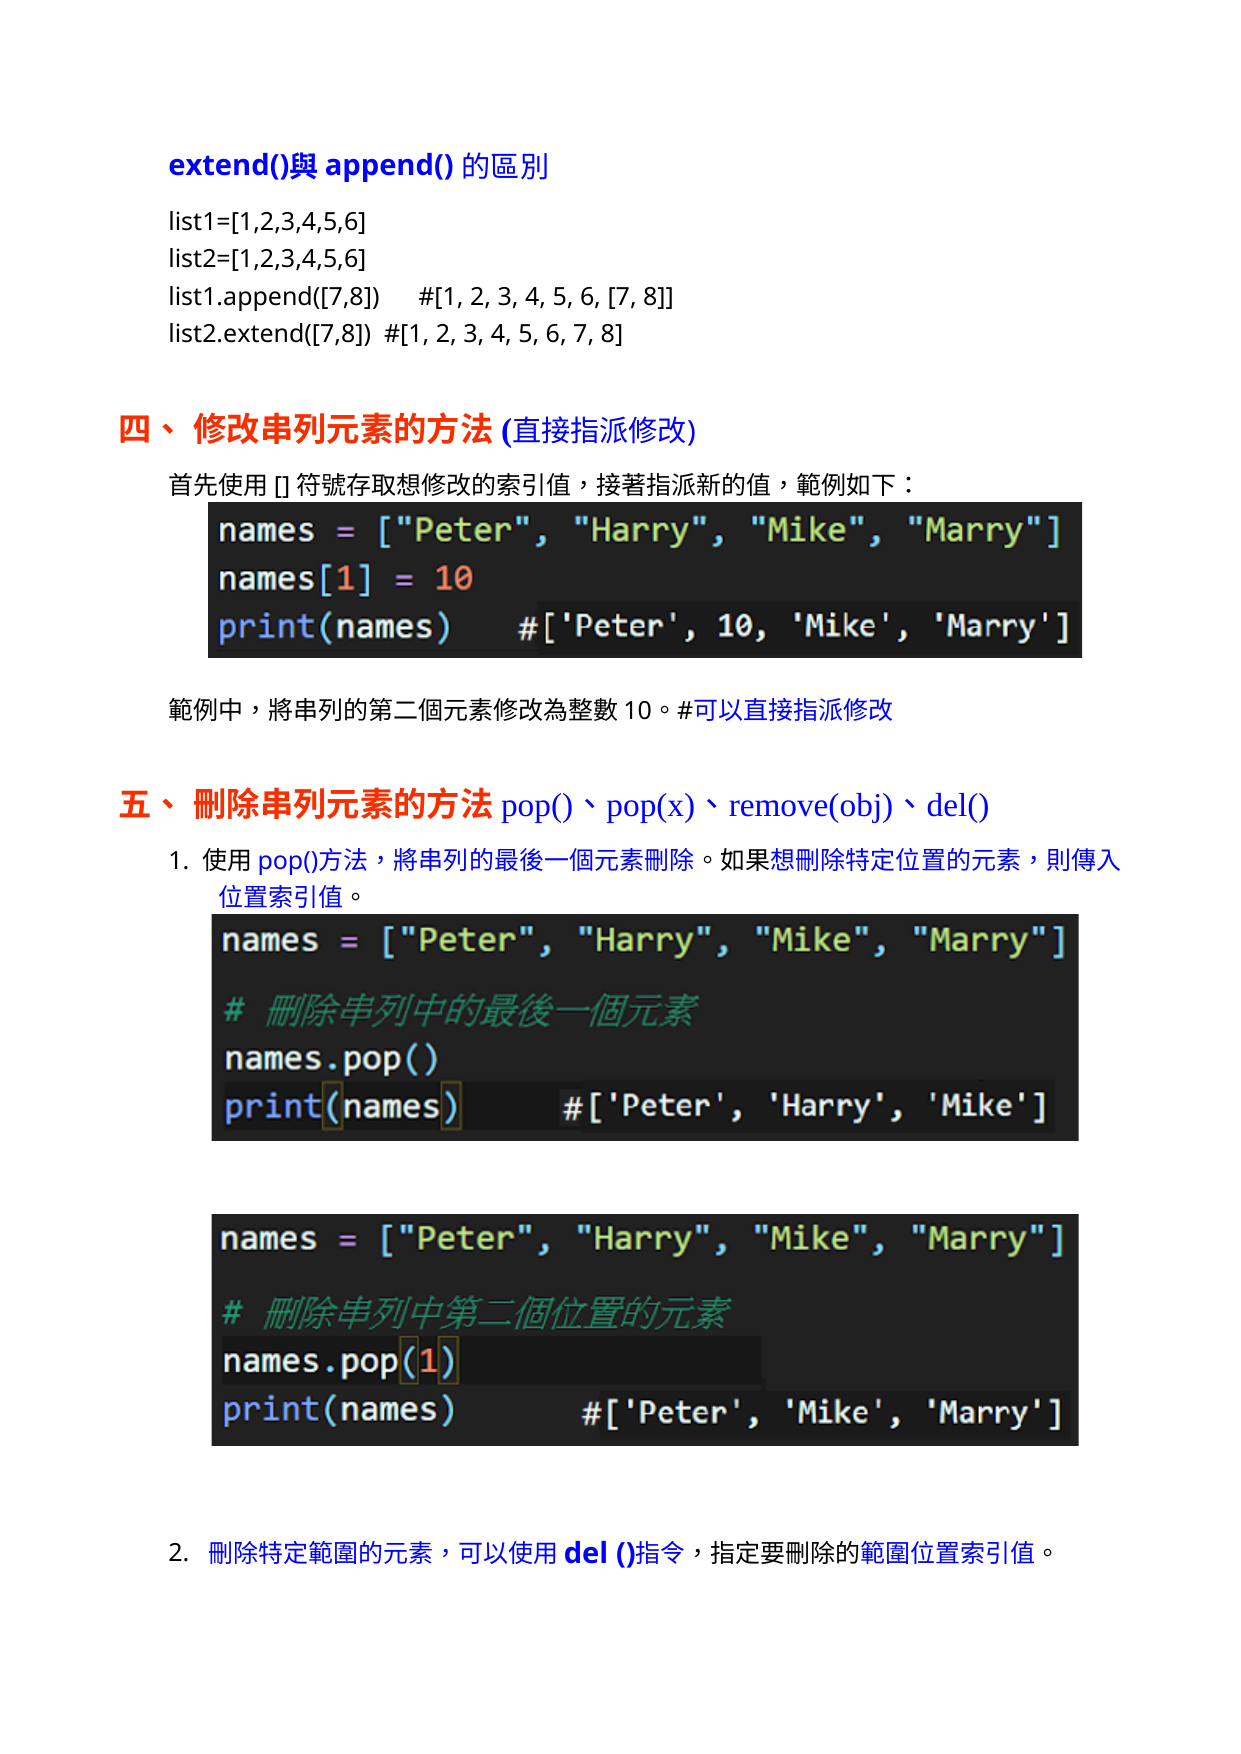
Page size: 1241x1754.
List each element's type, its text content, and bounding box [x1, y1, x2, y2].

text 2. 刪除特定範圍的元素，可以使用del ()指令，指定要刪除的範圍位置索引值。 [168, 1514, 1122, 1589]
text extend()與append() 的區別 [168, 127, 1122, 202]
list 刪除串列元素的方法 pop()、pop(x)、remove(obj)、del() [118, 764, 1122, 839]
text 範例中，將串列的第二個元素修改為整數10。#可以直接指派修改 [168, 689, 1122, 727]
text list2.extend([7,8]) #[1, 2, 3, 4, 5, 6, 7, 8] [168, 314, 1122, 352]
picture [211, 914, 1079, 1141]
text 首先使用 [] 符號存取想修改的索引值，接著指派新的值，範例如下： [168, 464, 1122, 502]
text list2=[1,2,3,4,5,6] [168, 239, 1122, 277]
picture [208, 502, 1083, 658]
list 修改串列元素的方法 (直接指派修改) [118, 389, 1122, 464]
text 1. 使用pop()方法，將串列的最後一個元素刪除。如果想刪除特定位置的元素，則傳入位置索引值。 [168, 839, 1122, 914]
text list1.append([7,8]) #[1, 2, 3, 4, 5, 6, [7, 8]] [168, 277, 1122, 314]
text list1=[1,2,3,4,5,6] [168, 202, 1122, 239]
picture [211, 1214, 1079, 1446]
